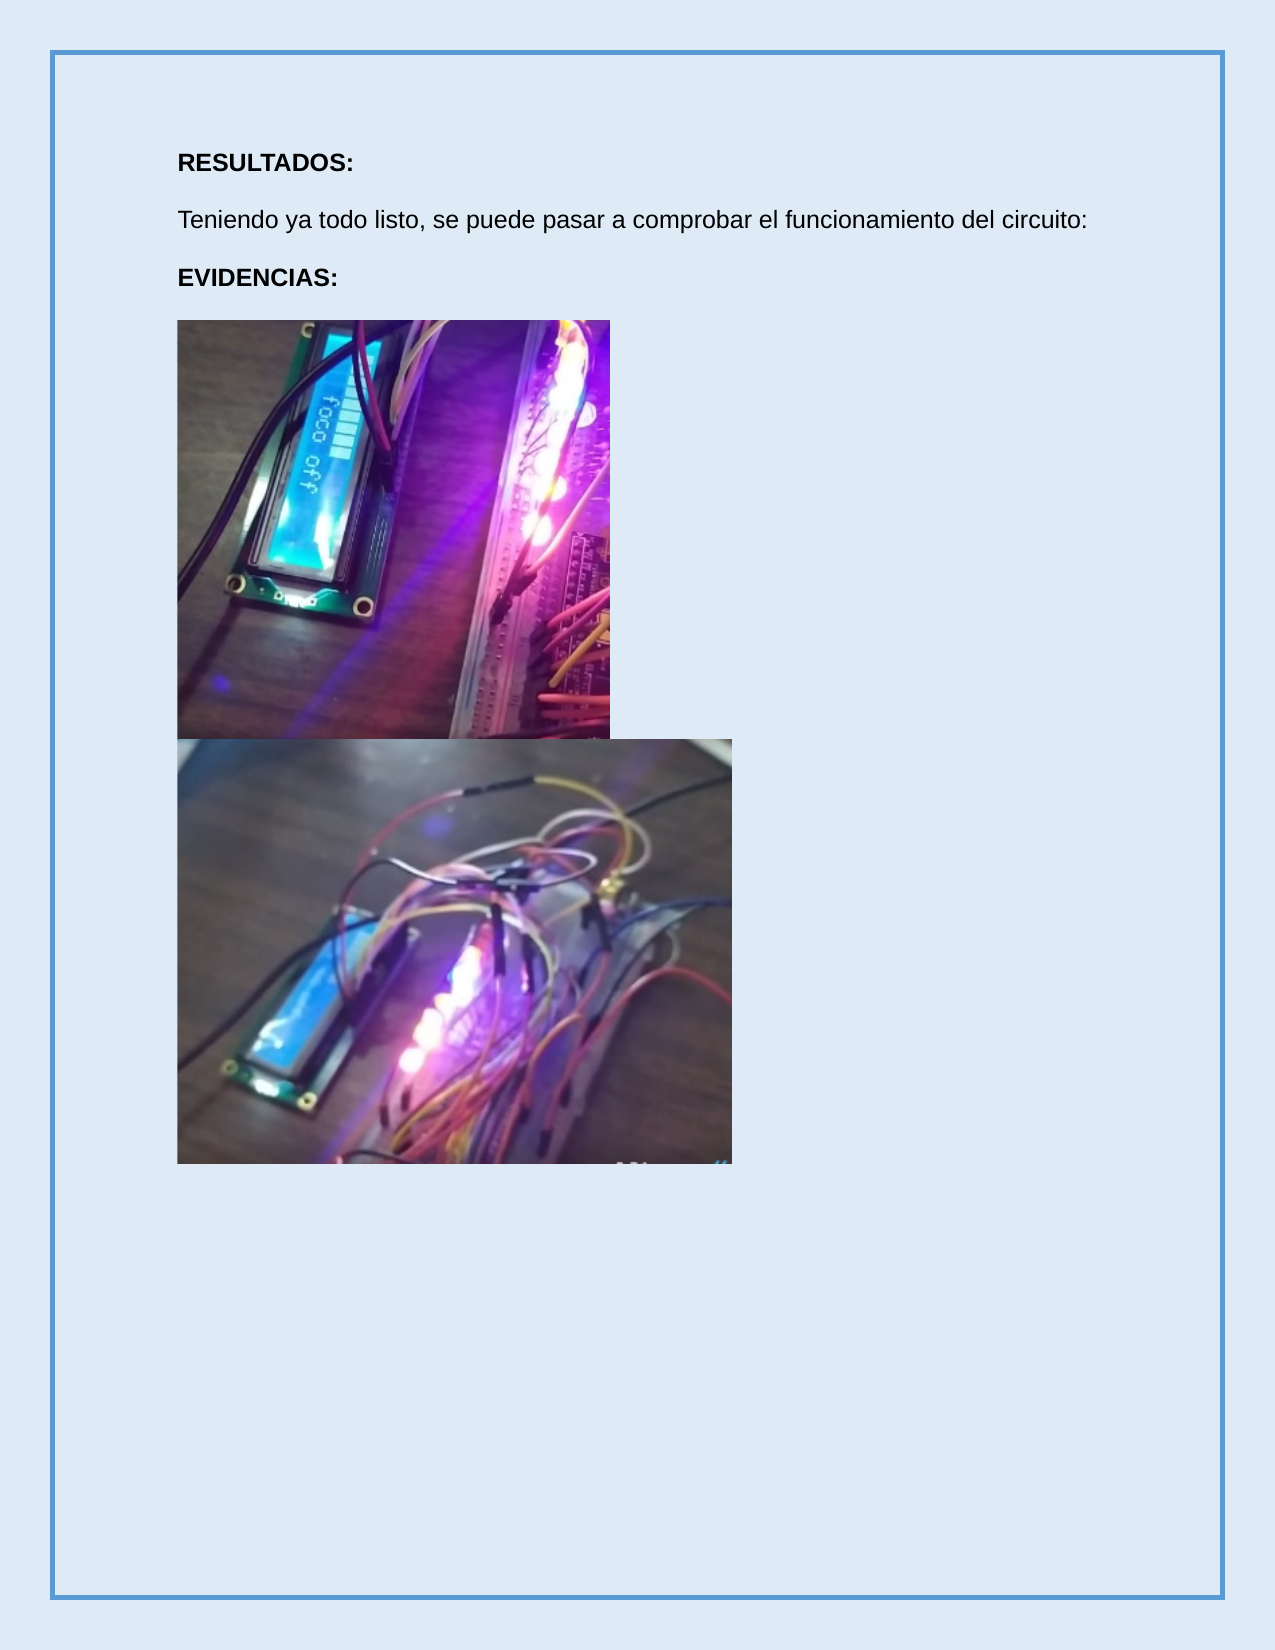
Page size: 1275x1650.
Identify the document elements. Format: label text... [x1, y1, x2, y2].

text RESULTADOS: [177, 148, 1098, 176]
picture [177, 320, 732, 1164]
text Teniendo ya todo listo, se puede pasar a comprobar el funcionamiento del circuito: [177, 205, 1098, 234]
text EVIDENCIAS: [177, 263, 1098, 291]
